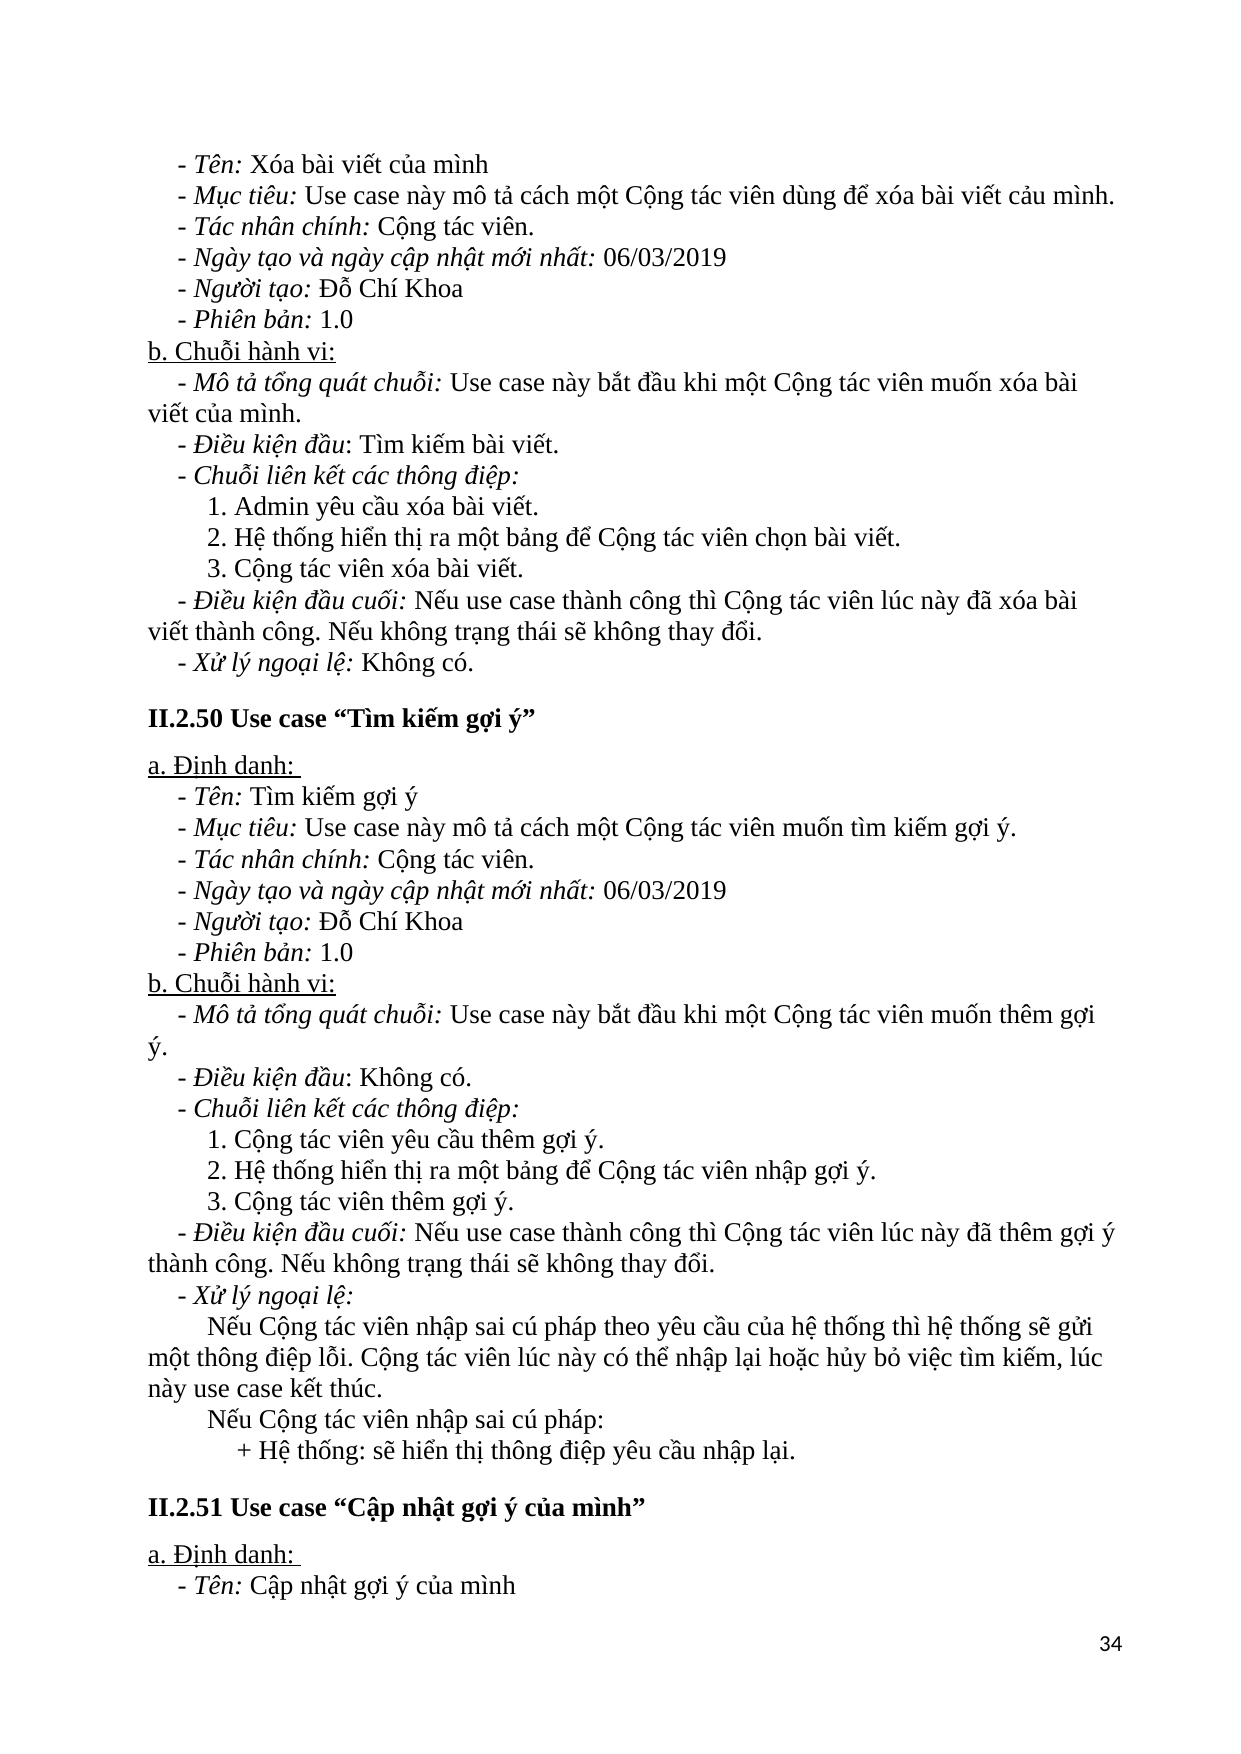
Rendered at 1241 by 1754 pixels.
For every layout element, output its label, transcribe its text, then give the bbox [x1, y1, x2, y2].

text 2. Hệ thống hiển thị ra một bảng để Cộng tác viên chọn bài viết. [148, 521, 1122, 553]
text - Người tạo: Đỗ Chí Khoa [177, 905, 1122, 936]
text 1. Admin yêu cầu xóa bài viết. [148, 490, 1122, 521]
text Nếu Cộng tác viên nhập sai cú pháp: [148, 1403, 1122, 1434]
text 3. Cộng tác viên thêm gợi ý. [148, 1185, 1122, 1216]
text - Mục tiêu: Use case này mô tả cách một Cộng tác viên muốn tìm kiếm gợi ý. [177, 812, 1122, 843]
text - Xử lý ngoại lệ: Không có. [148, 646, 1122, 677]
text - Mục tiêu: Use case này mô tả cách một Cộng tác viên dùng để xóa bài viết cảu mình. [177, 179, 1122, 210]
text a. Định danh: [148, 749, 1122, 780]
text 1. Cộng tác viên yêu cầu thêm gợi ý. [148, 1123, 1122, 1154]
text - Tác nhân chính: Cộng tác viên. [177, 210, 1122, 241]
text 2. Hệ thống hiển thị ra một bảng để Cộng tác viên nhập gợi ý. [148, 1154, 1122, 1185]
text - Tên: Tìm kiếm gợi ý [177, 780, 1122, 812]
text + Hệ thống: sẽ hiển thị thông điệp yêu cầu nhập lại. [148, 1434, 1122, 1466]
text - Xử lý ngoại lệ: [148, 1279, 1122, 1310]
text - Tên: Xóa bài viết của mình [177, 148, 1122, 179]
text - Người tạo: Đỗ Chí Khoa [177, 272, 1122, 303]
text 3. Cộng tác viên xóa bài viết. [148, 553, 1122, 584]
text - Chuỗi liên kết các thông điệp: [148, 1092, 1122, 1123]
text - Chuỗi liên kết các thông điệp: [148, 459, 1122, 490]
text - Điều kiện đầu: Tìm kiếm bài viết. [148, 428, 1122, 459]
text - Phiên bản: 1.0 [177, 303, 1122, 334]
text - Điều kiện đầu cuối: Nếu use case thành công thì Cộng tác viên lúc này đã xóa bài viết thành công. Nếu không trạng thái sẽ không thay đổi. [148, 584, 1122, 646]
text - Ngày tạo và ngày cập nhật mới nhất: 06/03/2019 [177, 241, 1122, 272]
subtitle Use case “Tìm kiếm gợi ý” [148, 703, 1122, 734]
subtitle Use case “Cập nhật gợi ý của mình” [148, 1491, 1122, 1522]
text - Tên: Cập nhật gợi ý của mình [177, 1569, 1122, 1600]
text - Điều kiện đầu: Không có. [148, 1061, 1122, 1092]
text Nếu Cộng tác viên nhập sai cú pháp theo yêu cầu của hệ thống thì hệ thống sẽ gửi một thông điệp lỗi. Cộng tác viên lúc này có thể nhập lại hoặc hủy bỏ việc tìm kiếm, lúc này use case kết thúc. [148, 1310, 1122, 1403]
text - Mô tả tổng quát chuỗi: Use case này bắt đầu khi một Cộng tác viên muốn xóa bài viết của mình. [148, 366, 1122, 428]
text - Tác nhân chính: Cộng tác viên. [177, 843, 1122, 874]
text - Phiên bản: 1.0 [177, 936, 1122, 967]
text a. Định danh: [148, 1538, 1122, 1569]
text b. Chuỗi hành vi: [148, 334, 1122, 366]
text - Mô tả tổng quát chuỗi: Use case này bắt đầu khi một Cộng tác viên muốn thêm gợi ý. [148, 998, 1122, 1061]
text - Điều kiện đầu cuối: Nếu use case thành công thì Cộng tác viên lúc này đã thêm gợi ý thành công. Nếu không trạng thái sẽ không thay đổi. [148, 1216, 1122, 1279]
text b. Chuỗi hành vi: [148, 967, 1122, 998]
text - Ngày tạo và ngày cập nhật mới nhất: 06/03/2019 [177, 874, 1122, 905]
